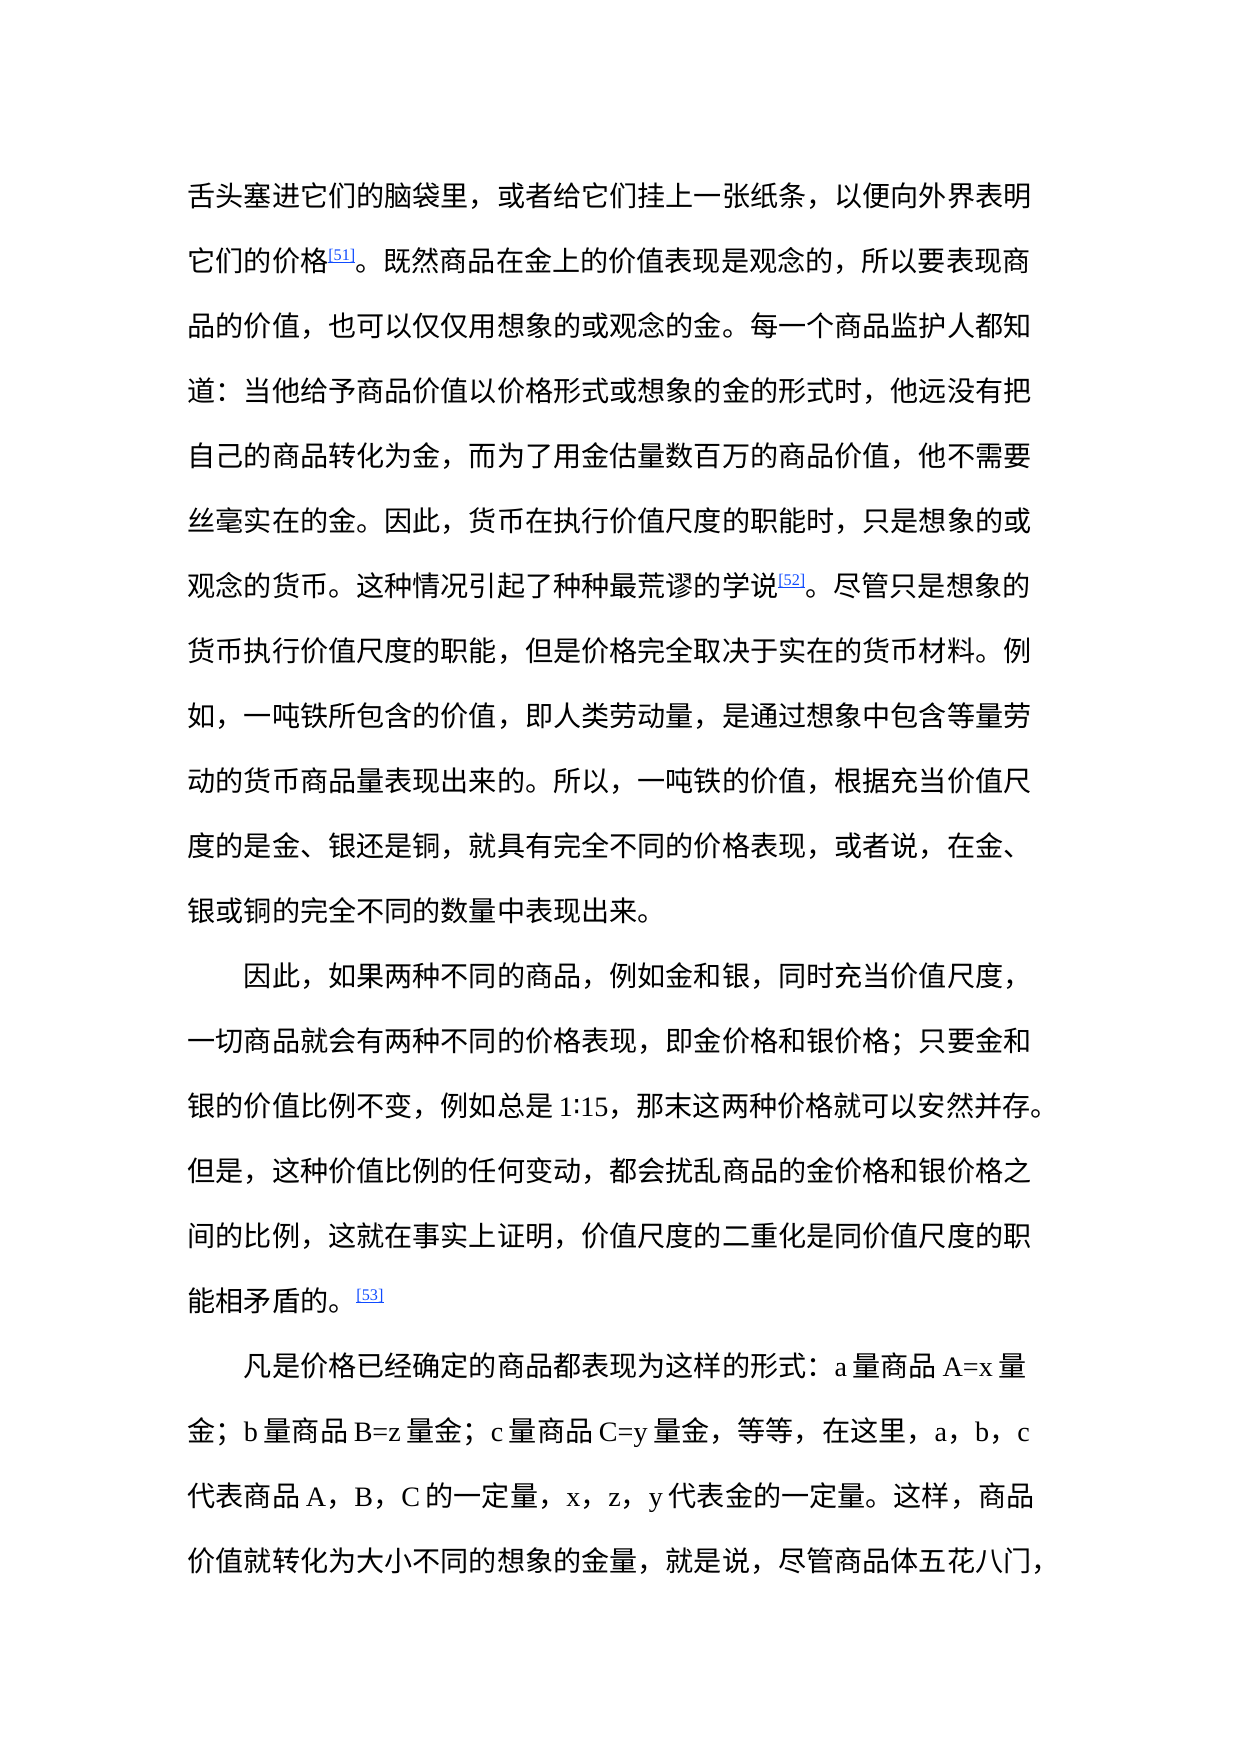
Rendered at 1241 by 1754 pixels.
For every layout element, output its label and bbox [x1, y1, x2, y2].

text [187, 162, 1053, 1592]
